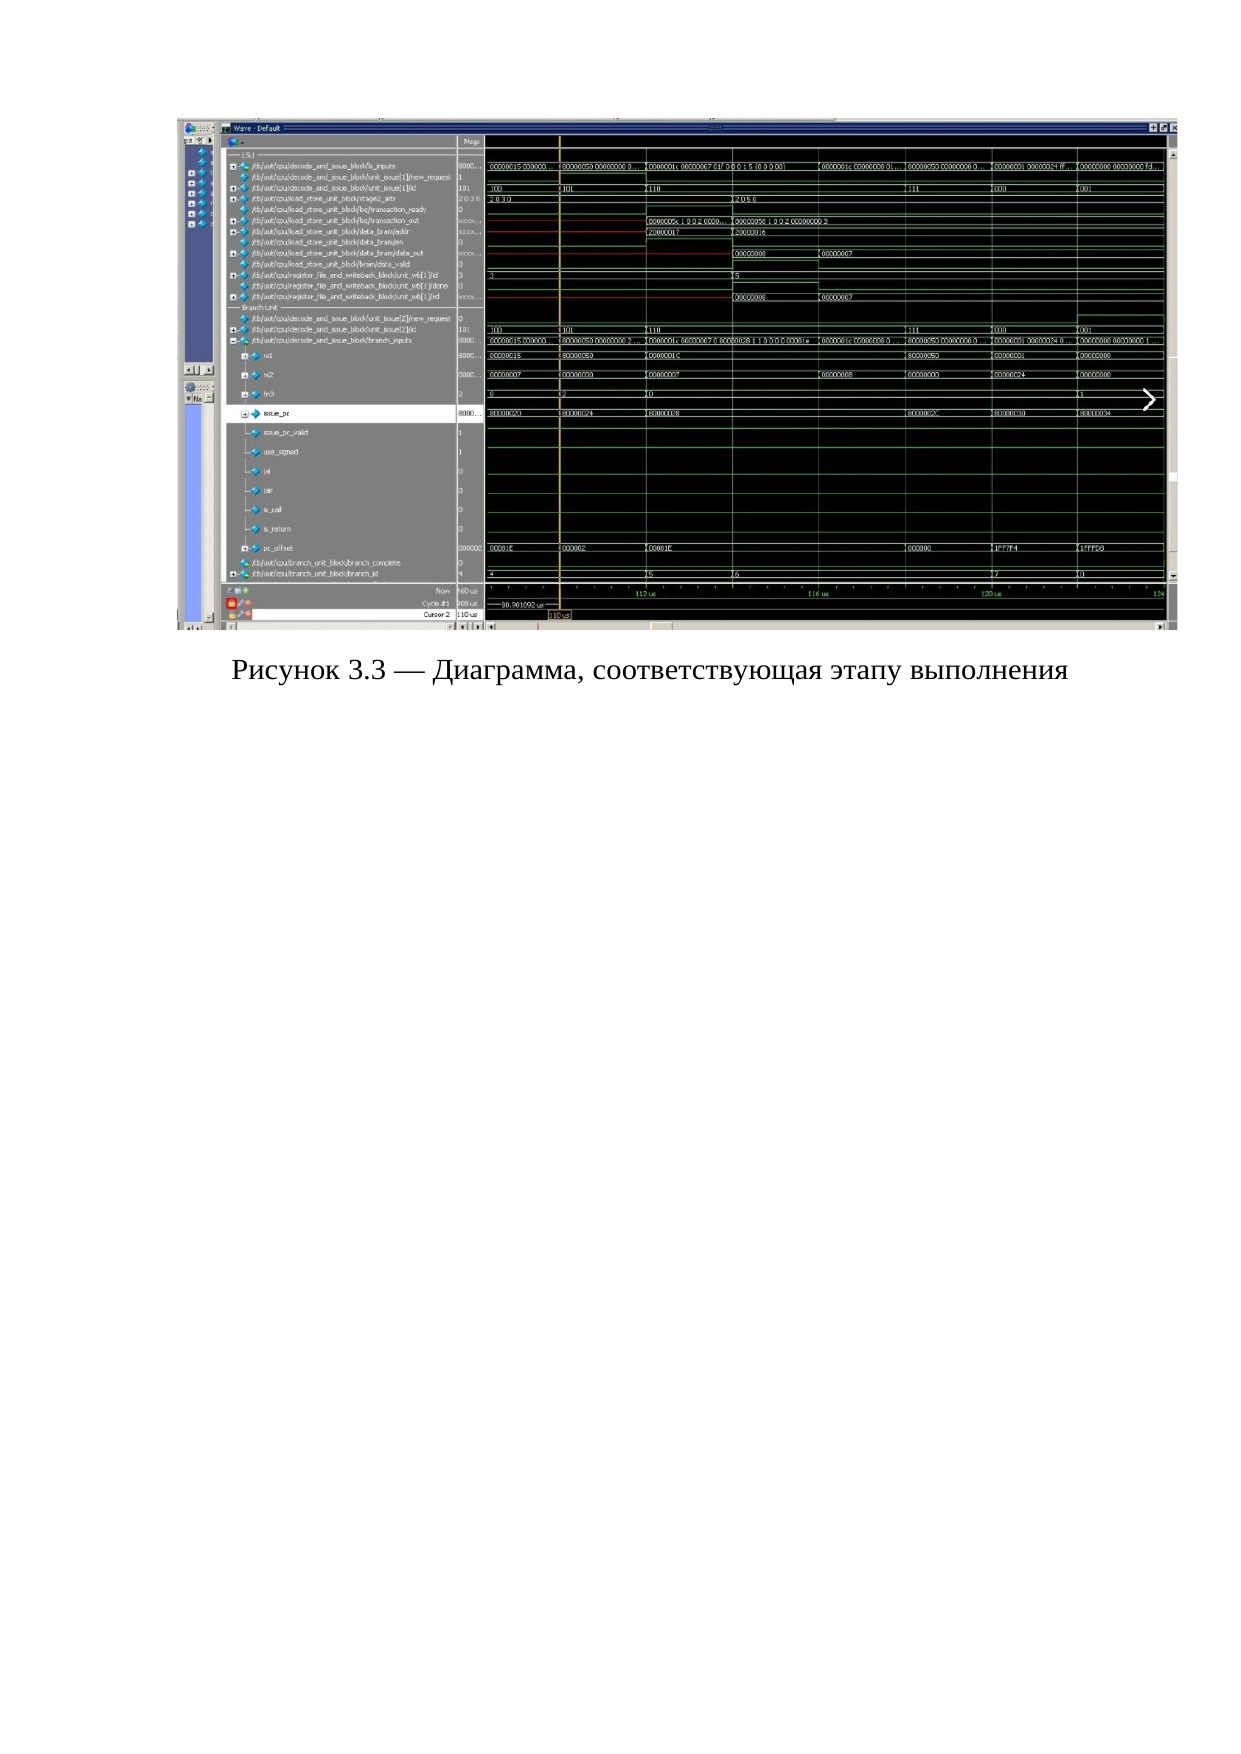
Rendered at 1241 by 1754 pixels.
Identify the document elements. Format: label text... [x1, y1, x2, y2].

picture [177, 118, 1178, 630]
text Рисунок 3.3 — Диаграмма, соответствующая этапу выполнения [179, 652, 1120, 686]
